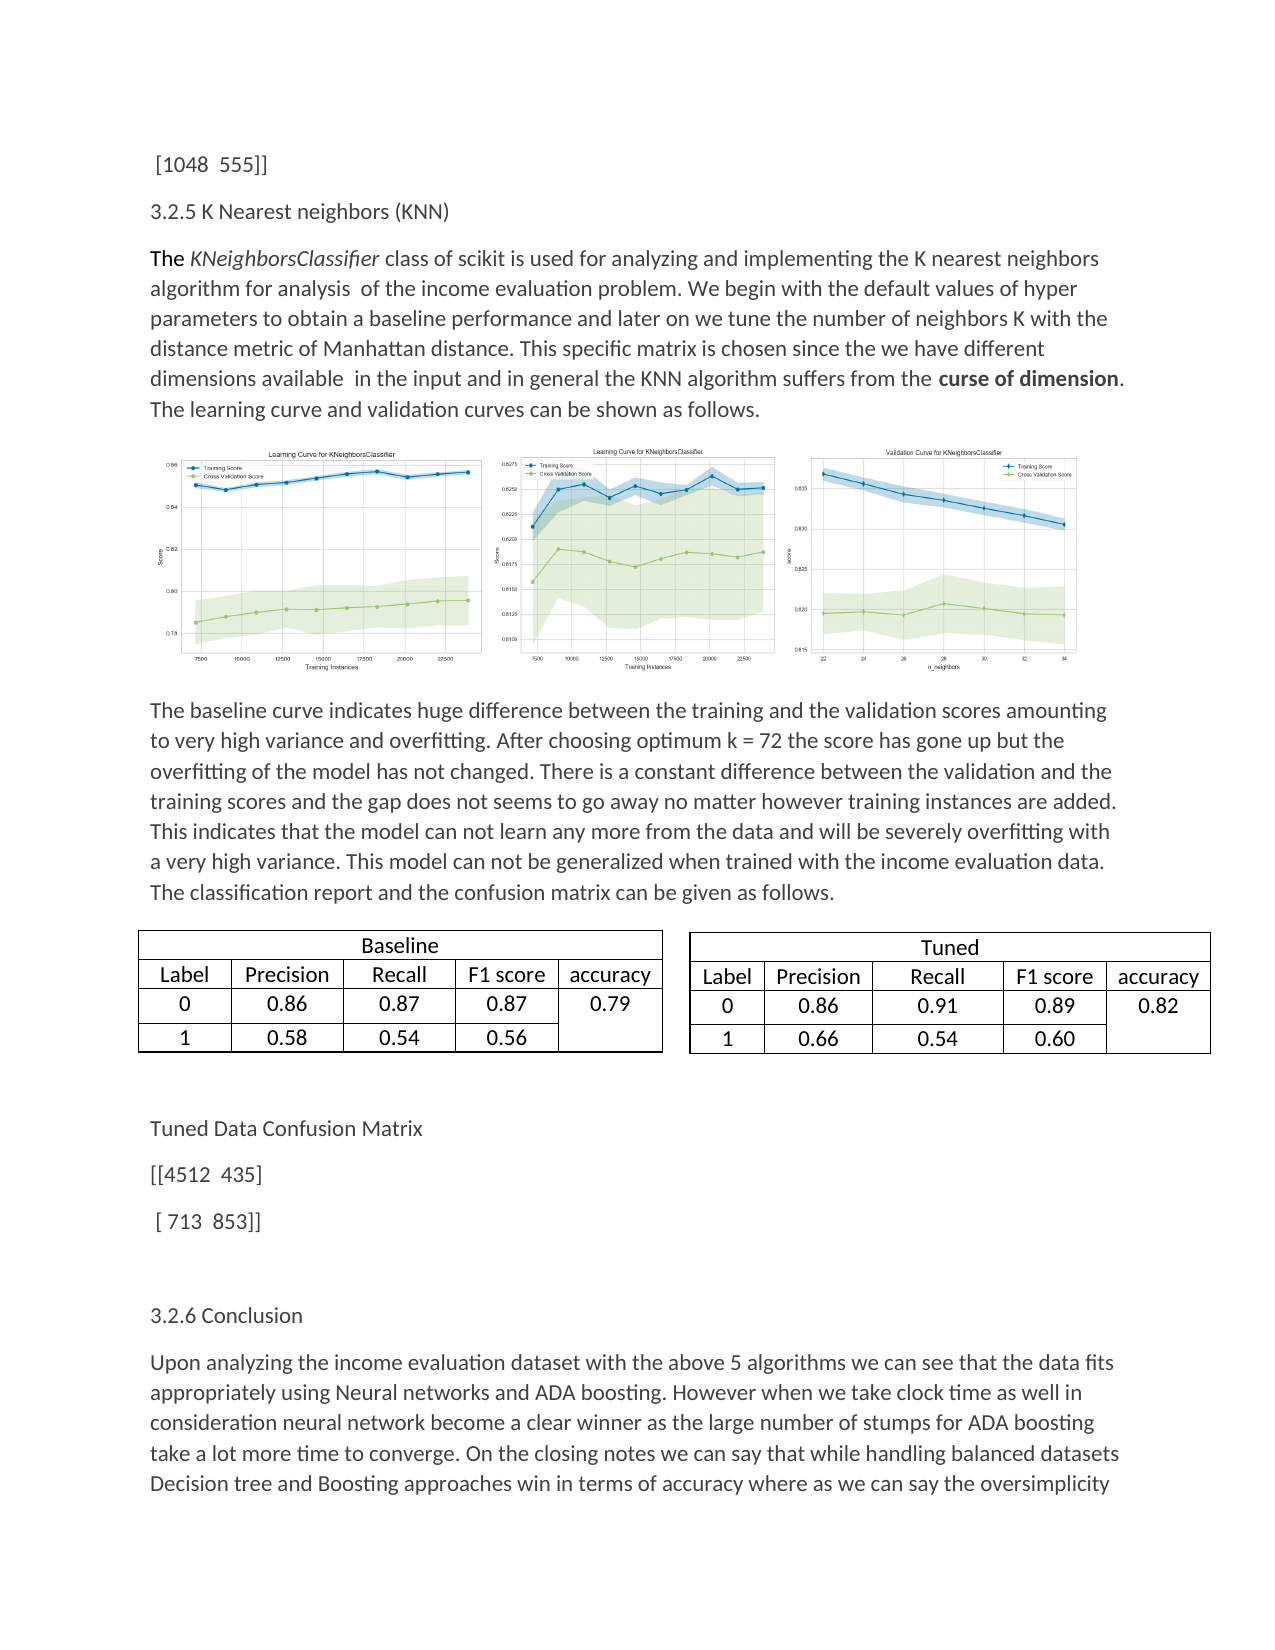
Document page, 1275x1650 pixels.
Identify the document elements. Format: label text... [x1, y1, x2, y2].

table_cell 0.56 [456, 1024, 558, 1051]
table_cell 0.86 [232, 989, 343, 1022]
table_cell 0.87 [456, 989, 558, 1022]
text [150, 1348, 1125, 1497]
table_cell 0.60 [1004, 1025, 1106, 1053]
table_cell 0 [139, 989, 231, 1022]
table_header Baseline [139, 931, 662, 959]
table_cell 1 [691, 1025, 764, 1053]
picture [150, 441, 1083, 678]
text The KNeighborsClassifier class of scikit is used for analyzing and implementing the K nearest neighbors algorithm for analysis of the income evaluation problem. We begin with the default values of hyper parameters to obtain a baseline performance and later on we tune the number of neighbors K with the distance metric of Manhattan distance. This specific matrix is chosen since the we have different dimensions available in the input and in general the KNN algorithm suffers from the curse of dimension. The learning curve and validation curves can be shown as follows. [150, 244, 1125, 423]
table_cell Recall [344, 960, 455, 988]
table_cell 0.86 [765, 991, 872, 1023]
table_cell 0.54 [344, 1024, 455, 1051]
table_cell 0.58 [232, 1024, 343, 1051]
table_cell 0.91 [873, 991, 1003, 1023]
table_cell Recall [873, 962, 1003, 990]
table_cell 0.66 [765, 1025, 872, 1053]
table_cell Label [139, 960, 231, 988]
table_cell 0 [691, 991, 764, 1023]
text [ 713 853]] [150, 1207, 1125, 1236]
table_cell 1 [139, 1024, 231, 1051]
table_cell F1 score [456, 960, 558, 988]
table_cell Label [691, 962, 764, 990]
text The baseline curve indicates huge difference between the training and the validation scores amounting to very high variance and overfitting. After choosing optimum k = 72 the score has gone up but the overfitting of the model has not changed. There is a constant difference between the validation and the training scores and the gap does not seems to go away no matter however training instances are added. This indicates that the model can not learn any more from the data and will be severely overfitting with a very high variance. This model can not be generalized when trained with the income evaluation data. The classification report and the confusion matrix can be given as follows. [150, 696, 1125, 906]
table_cell accuracy [1107, 962, 1210, 990]
table_cell F1 score [1004, 962, 1106, 990]
text 3.2.5 K Nearest neighbors (KNN) [150, 197, 1125, 225]
table_cell 0.87 [344, 989, 455, 1022]
table_cell Precision [765, 962, 872, 990]
table_cell 0.82 [1107, 991, 1210, 1053]
text Tuned Data Confusion Matrix [150, 1114, 1125, 1142]
text [1048 555]] [150, 150, 1125, 178]
table_cell 0.54 [873, 1025, 1003, 1053]
table_cell Precision [232, 960, 343, 988]
table_cell accuracy [559, 960, 662, 988]
text [[4512 435] [150, 1161, 1125, 1189]
text 3.2.6 Conclusion [150, 1301, 1125, 1329]
table_cell 0.89 [1004, 991, 1106, 1023]
table_cell 0.79 [559, 989, 662, 1051]
table_header Tuned [691, 933, 1210, 961]
